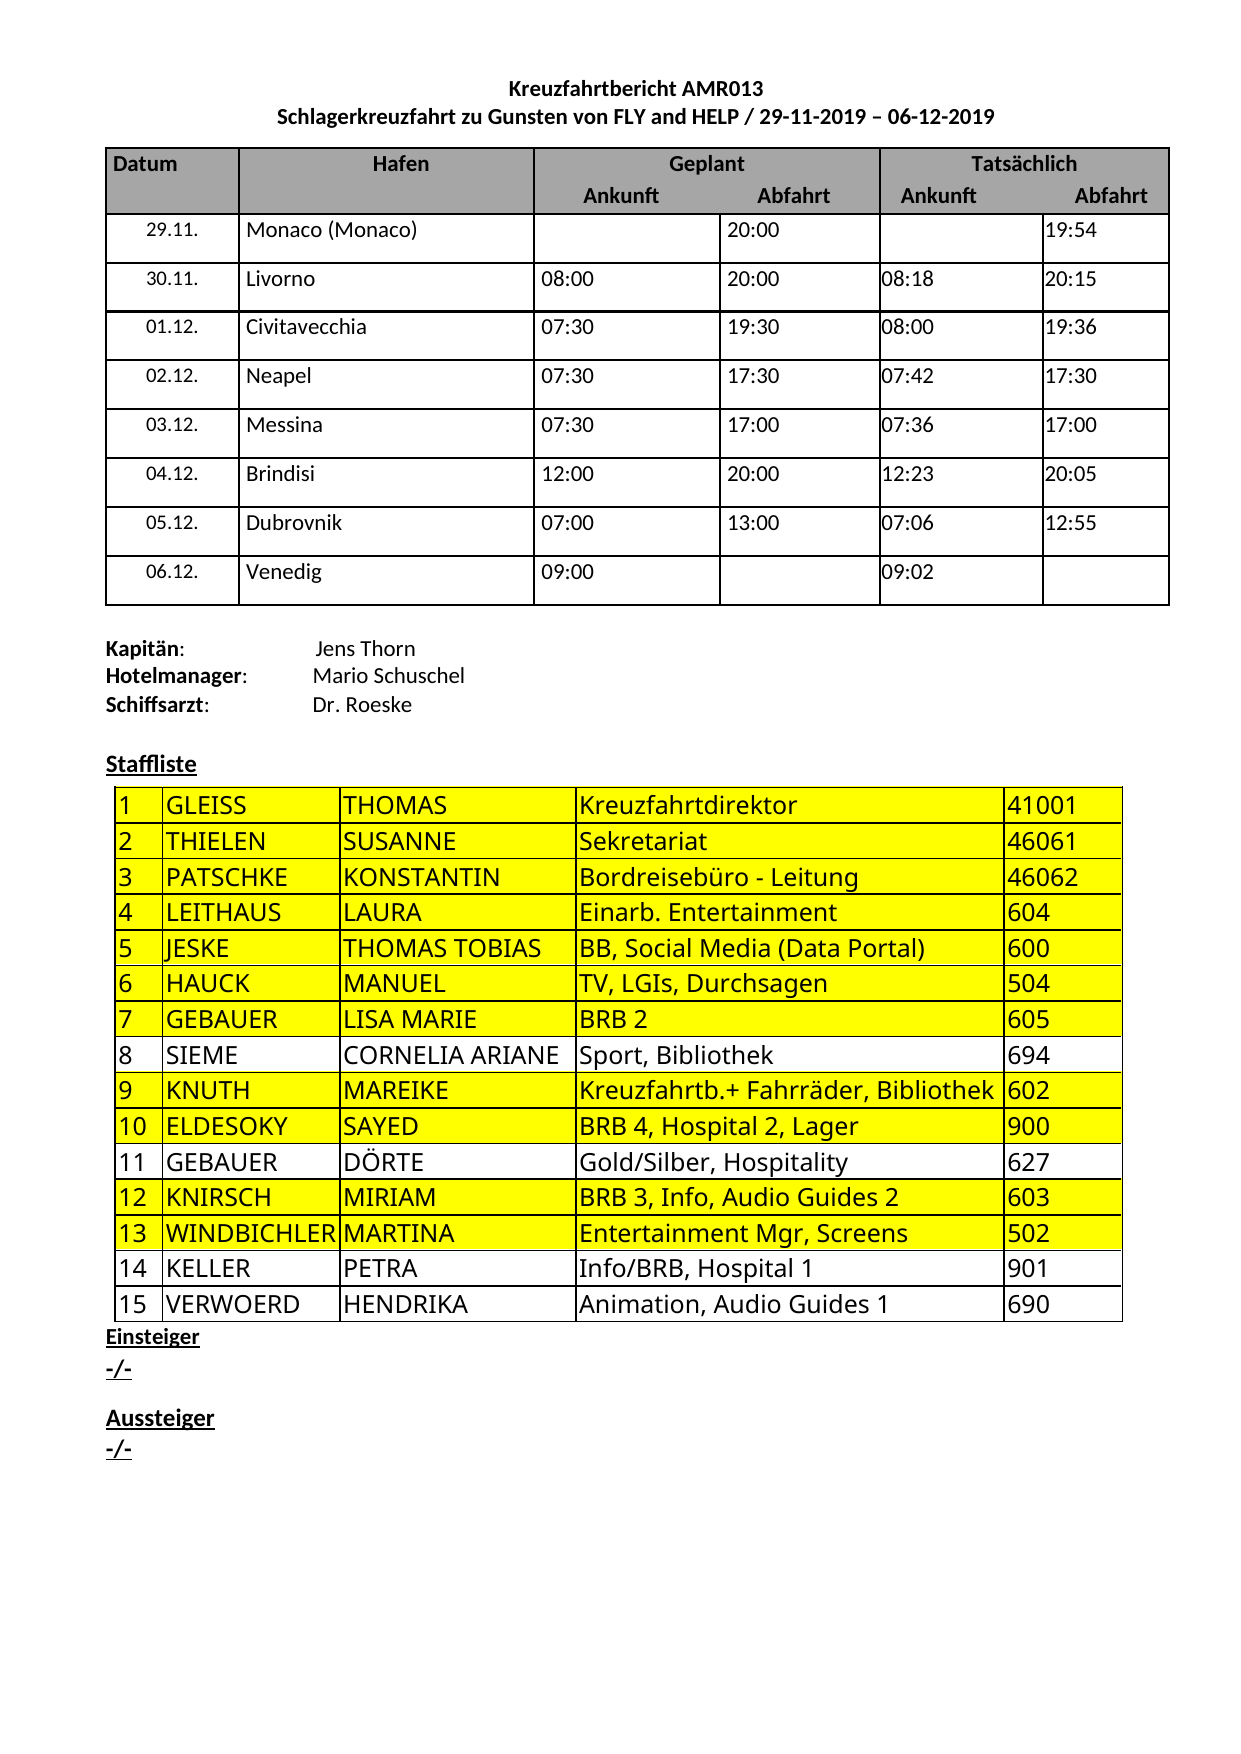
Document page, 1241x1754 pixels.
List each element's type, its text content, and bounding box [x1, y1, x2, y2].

table_cell 07:30 [535, 410, 719, 457]
table_cell 6 [116, 966, 162, 1000]
table_cell KNUTH [163, 1073, 339, 1107]
table_cell 07:30 [535, 361, 719, 408]
table_cell 19:36 [1044, 313, 1168, 359]
table_header GLEISS [163, 788, 339, 822]
table_cell Info/BRB, Hospital 1 [577, 1251, 1003, 1285]
table_cell 20:05 [1044, 459, 1168, 506]
table_cell 4 [116, 895, 162, 929]
table_cell [535, 215, 719, 262]
table_cell 17:30 [1044, 361, 1168, 408]
text Kreuzfahrtbericht AMR013 Schlagerkreuzfahrt zu Gunsten von FLY and HELP / 29-11-2019 – 06-12-2019 [150, 74, 1122, 130]
table_cell 07:30 [535, 313, 719, 359]
table_cell 20:00 [721, 264, 879, 310]
table_cell 06.12. [107, 557, 238, 603]
table_cell 04.12. [107, 459, 238, 506]
table_cell 12:23 [881, 459, 1042, 506]
table_cell CORNELIA ARIANE [341, 1037, 575, 1071]
table_cell HAUCK [163, 966, 339, 1000]
table_cell JESKE [163, 931, 339, 964]
table_cell ELDESOKY [163, 1109, 339, 1143]
table_cell 07:00 [535, 508, 719, 555]
table_cell LEITHAUS [163, 895, 339, 929]
table_cell 30.11. [107, 264, 238, 310]
table_cell Dubrovnik [240, 508, 533, 555]
table_cell [1044, 557, 1168, 603]
table_cell 901 [1005, 1250, 1122, 1285]
text Schiffsarzt: Dr. Roeske [106, 690, 1034, 718]
table_cell Kreuzfahrtb.+ Fahrräder, Bibliothek [577, 1073, 1003, 1107]
table_cell WINDBICHLER [163, 1216, 339, 1249]
table_cell 17:30 [721, 361, 879, 408]
table_header Kreuzfahrtdirektor [577, 788, 1003, 822]
table_cell 09:02 [881, 557, 1042, 603]
table_cell 604 [1005, 893, 1122, 929]
table_cell PETRA [341, 1251, 575, 1285]
table_cell 14 [116, 1251, 162, 1285]
table_cell Entertainment Mgr, Screens [577, 1216, 1003, 1249]
table_cell 29.11. [107, 215, 238, 262]
table_cell 12:55 [1044, 508, 1168, 555]
text Staffliste [106, 748, 1034, 779]
text -/- [106, 1433, 1122, 1463]
table_cell 8 [116, 1037, 162, 1071]
table_cell 13:00 [721, 508, 879, 555]
table_cell THOMAS TOBIAS [341, 931, 575, 964]
table_cell 3 [116, 859, 162, 893]
table_cell Sport, Bibliothek [577, 1037, 1003, 1071]
table_cell MIRIAM [341, 1180, 575, 1214]
table_cell 7 [116, 1002, 162, 1036]
table_cell Neapel [240, 361, 533, 408]
table_header Hafen [240, 149, 533, 213]
table_header THOMAS [341, 788, 575, 822]
table_cell 504 [1005, 965, 1122, 1000]
table_cell 690 [1005, 1285, 1122, 1321]
table_cell 2 [116, 824, 162, 858]
table_cell Einarb. Entertainment [577, 895, 1003, 929]
table_cell 12:00 [535, 459, 719, 506]
table_cell 46062 [1005, 858, 1122, 893]
table_cell 08:00 [881, 313, 1042, 359]
table_cell 46061 [1005, 822, 1122, 858]
table_cell THIELEN [163, 824, 339, 858]
table_cell [721, 557, 879, 603]
table_cell 694 [1005, 1036, 1122, 1071]
table_cell 17:00 [721, 410, 879, 457]
table_cell KNIRSCH [163, 1180, 339, 1214]
table_cell LAURA [341, 895, 575, 929]
table_cell BRB 3, Info, Audio Guides 2 [577, 1180, 1003, 1214]
table_cell Venedig [240, 557, 533, 603]
text Einsteiger -/- [106, 1322, 1122, 1383]
table_cell LISA MARIE [341, 1002, 575, 1036]
table_cell 12 [116, 1180, 162, 1214]
table_cell 08:00 [535, 264, 719, 310]
table_cell Gold/Silber, Hospitality [577, 1144, 1003, 1178]
table_cell KONSTANTIN [341, 859, 575, 893]
table_cell BRB 4, Hospital 2, Lager [577, 1109, 1003, 1143]
table_header Datum [107, 149, 238, 213]
table_cell TV, LGIs, Durchsagen [577, 966, 1003, 1000]
table_cell 15 [116, 1287, 162, 1321]
table_cell 20:00 [721, 215, 879, 262]
table_cell 19:54 [1044, 215, 1168, 262]
table_cell 11 [116, 1144, 162, 1178]
table_cell 602 [1005, 1071, 1122, 1107]
table_cell 07:36 [881, 410, 1042, 457]
table_cell 05.12. [107, 508, 238, 555]
table_cell 20:00 [721, 459, 879, 506]
table_cell SUSANNE [341, 824, 575, 858]
table_cell 605 [1005, 1000, 1122, 1036]
table_cell 9 [116, 1073, 162, 1107]
table_cell 10 [116, 1109, 162, 1143]
table_cell MANUEL [341, 966, 575, 1000]
table_cell Sekretariat [577, 824, 1003, 858]
table_cell 900 [1005, 1107, 1122, 1143]
text Aussteiger [106, 1402, 1122, 1433]
table_cell 17:00 [1044, 410, 1168, 457]
table_cell 09:00 [535, 557, 719, 603]
table_cell Animation, Audio Guides 1 [577, 1287, 1003, 1321]
table_cell MARTINA [341, 1216, 575, 1249]
table_header 41001 [1005, 788, 1122, 822]
table_cell 502 [1005, 1214, 1122, 1249]
table_cell Bordreisebüro - Leitung [577, 859, 1003, 893]
table_cell 07:06 [881, 508, 1042, 555]
table_cell Brindisi [240, 459, 533, 506]
table_cell KELLER [163, 1251, 339, 1285]
table_header 1 [116, 788, 162, 822]
table_cell SAYED [341, 1109, 575, 1143]
table_header Tatsächlich Ankunft Abfahrt [881, 149, 1168, 213]
table_cell 02.12. [107, 361, 238, 408]
table_cell Civitavecchia [240, 313, 533, 359]
table_cell BB, Social Media (Data Portal) [577, 931, 1003, 964]
text Hotelmanager: Mario Schuschel [106, 662, 1034, 690]
table_cell Messina [240, 410, 533, 457]
table_cell 600 [1005, 929, 1122, 964]
table_cell BRB 2 [577, 1002, 1003, 1036]
table_cell GEBAUER [163, 1002, 339, 1036]
table_cell VERWOERD [163, 1287, 339, 1321]
text Kapitän: Jens Thorn [106, 634, 1122, 662]
table_cell 07:42 [881, 361, 1042, 408]
table_cell MAREIKE [341, 1073, 575, 1107]
table_cell 03.12. [107, 410, 238, 457]
table_cell Livorno [240, 264, 533, 310]
table_cell [881, 215, 1042, 262]
table_cell 13 [116, 1216, 162, 1249]
table_cell Monaco (Monaco) [240, 215, 533, 262]
table_cell SIEME [163, 1037, 339, 1071]
table_cell GEBAUER [163, 1144, 339, 1178]
table_cell 603 [1005, 1178, 1122, 1214]
table_cell 08:18 [881, 264, 1042, 310]
table_cell 5 [116, 931, 162, 964]
table_cell 627 [1005, 1143, 1122, 1178]
table_cell 20:15 [1044, 264, 1168, 310]
table_cell PATSCHKE [163, 859, 339, 893]
table_header Geplant Ankunft Abfahrt [535, 149, 879, 213]
table_cell 19:30 [721, 313, 879, 359]
table_cell DÖRTE [341, 1144, 575, 1178]
table_cell 01.12. [107, 313, 238, 359]
table_cell HENDRIKA [341, 1287, 575, 1321]
